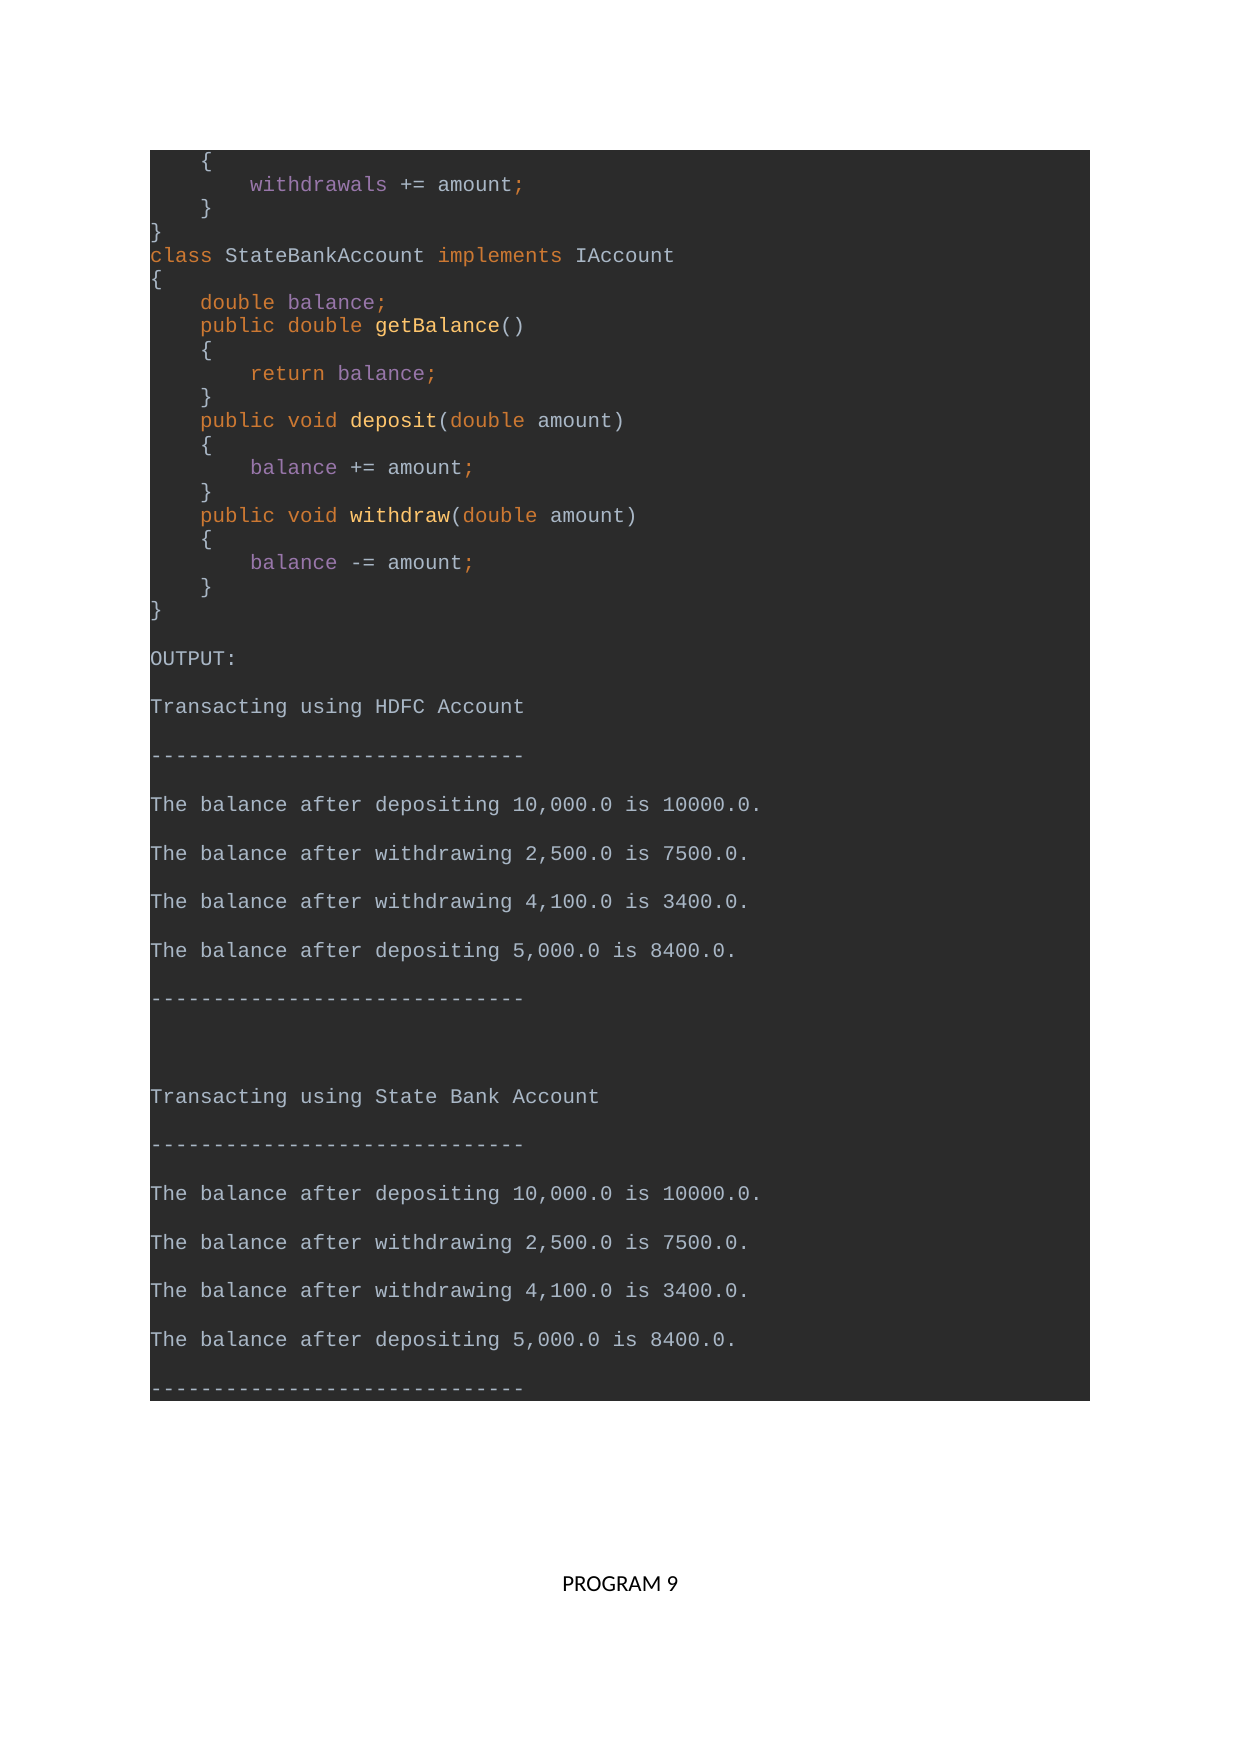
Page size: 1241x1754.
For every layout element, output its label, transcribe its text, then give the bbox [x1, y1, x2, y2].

text The balance after depositing 5,000.0 is 8400.0. [150, 940, 1090, 963]
text ------------------------------ [150, 1378, 1090, 1401]
text The balance after depositing 10,000.0 is 10000.0. [150, 794, 1090, 817]
text ------------------------------ [150, 1134, 1090, 1158]
text PROGRAM 9 [150, 1569, 1090, 1597]
text OUTPUT: [150, 648, 1090, 672]
text The balance after withdrawing 2,500.0 is 7500.0. [150, 1232, 1090, 1255]
text The balance after withdrawing 4,100.0 is 3400.0. [150, 1280, 1090, 1304]
text The balance after withdrawing 2,500.0 is 7500.0. [150, 842, 1090, 866]
text ------------------------------ [150, 745, 1090, 769]
text Transacting using HDFC Account [150, 697, 1090, 720]
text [150, 150, 1090, 623]
text The balance after depositing 10,000.0 is 10000.0. [150, 1183, 1090, 1207]
text ------------------------------ [150, 988, 1090, 1012]
text The balance after withdrawing 4,100.0 is 3400.0. [150, 891, 1090, 915]
text Transacting using State Bank Account [150, 1086, 1090, 1109]
text The balance after depositing 5,000.0 is 8400.0. [150, 1329, 1090, 1353]
